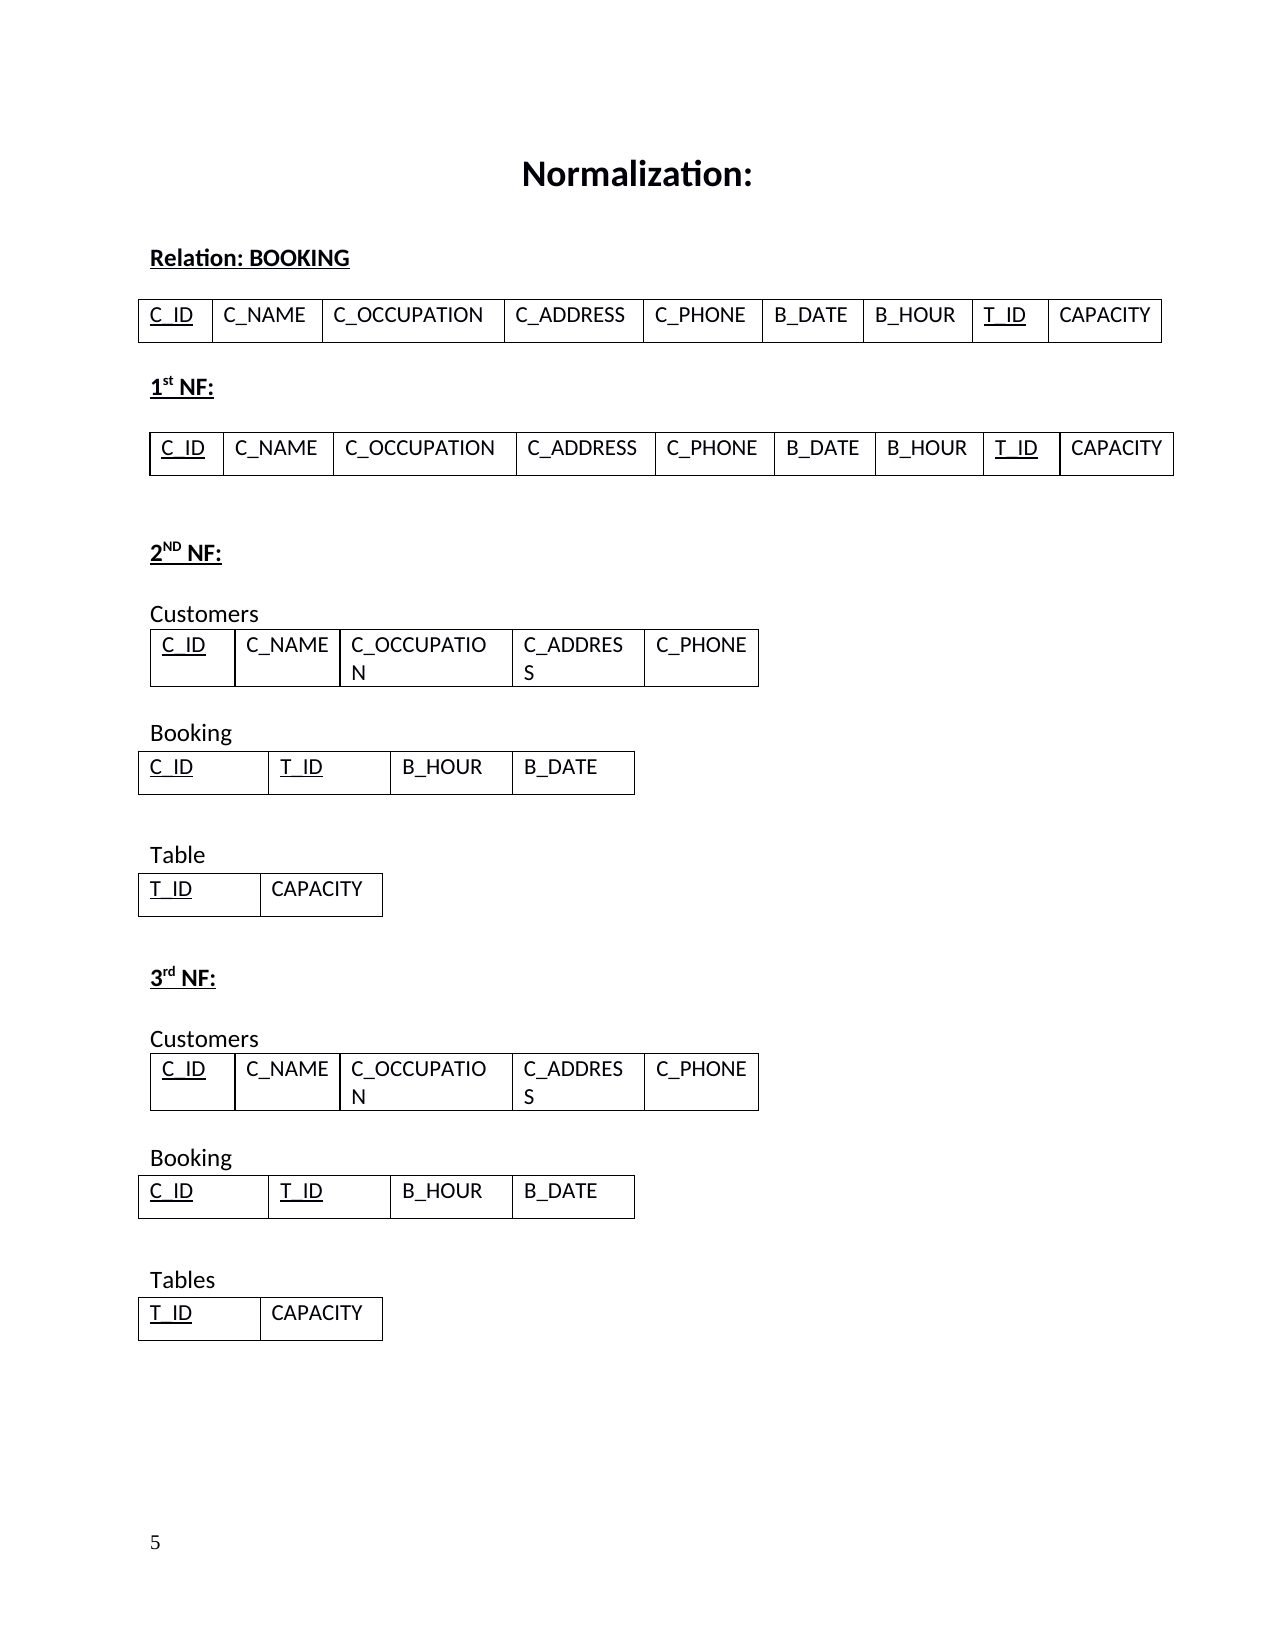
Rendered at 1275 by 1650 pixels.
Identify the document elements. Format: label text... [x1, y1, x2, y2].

table_header C_ADDRESS [513, 1054, 644, 1110]
table_header CAPACITY [261, 1298, 382, 1340]
text Relation: BOOKING [150, 242, 1125, 272]
text 2ND NF: [150, 537, 1125, 568]
table_header B_HOUR [391, 1176, 512, 1218]
table_header C_ID [139, 300, 212, 342]
table_header C_OCCUPATION [341, 1054, 512, 1110]
table_header B_HOUR [864, 300, 972, 342]
table_header C_OCCUPATION [323, 300, 504, 342]
table_header C_ADDRESS [505, 300, 643, 342]
table_header T_ID [269, 1176, 390, 1218]
table_header B_DATE [513, 752, 634, 794]
table_header CAPACITY [261, 874, 382, 916]
table_header B_HOUR [391, 752, 512, 794]
table_header C_NAME [236, 630, 339, 686]
table_header T_ID [973, 300, 1048, 342]
table_header T_ID [984, 433, 1059, 475]
table_header T_ID [269, 752, 390, 794]
table_header B_DATE [763, 300, 863, 342]
table_header C_ID [139, 1176, 268, 1218]
table_header C_OCCUPATION [341, 630, 512, 686]
table_header C_ADDRESS [513, 630, 644, 686]
text Booking [150, 718, 1125, 748]
table_header T_ID [139, 874, 260, 916]
table_header C_PHONE [644, 300, 762, 342]
table_header B_DATE [513, 1176, 634, 1218]
text Normalization: [150, 150, 1125, 196]
text 3rd NF: [150, 962, 1125, 992]
table_header C_ADDRESS [517, 433, 655, 475]
table_header B_DATE [775, 433, 875, 475]
text Tables [150, 1264, 1125, 1294]
table_header C_ID [151, 630, 234, 686]
table_header B_HOUR [876, 433, 983, 475]
table_header C_ID [151, 1054, 234, 1110]
table_header C_NAME [213, 300, 322, 342]
table_header C_PHONE [645, 630, 758, 686]
text 1st NF: [150, 371, 1125, 402]
table_header C_OCCUPATION [334, 433, 516, 475]
table_header C_NAME [224, 433, 333, 475]
table_header C_NAME [236, 1054, 339, 1110]
table_header T_ID [139, 1298, 260, 1340]
table_header C_PHONE [656, 433, 774, 475]
table_header C_PHONE [645, 1054, 758, 1110]
text Customers [150, 1023, 1125, 1053]
text Table [150, 840, 1125, 870]
text Booking [150, 1142, 1125, 1172]
table_header C_ID [139, 752, 268, 794]
table_header CAPACITY [1061, 433, 1173, 475]
table_header CAPACITY [1049, 300, 1161, 342]
table_header C_ID [151, 433, 223, 475]
text Customers [150, 598, 1125, 629]
